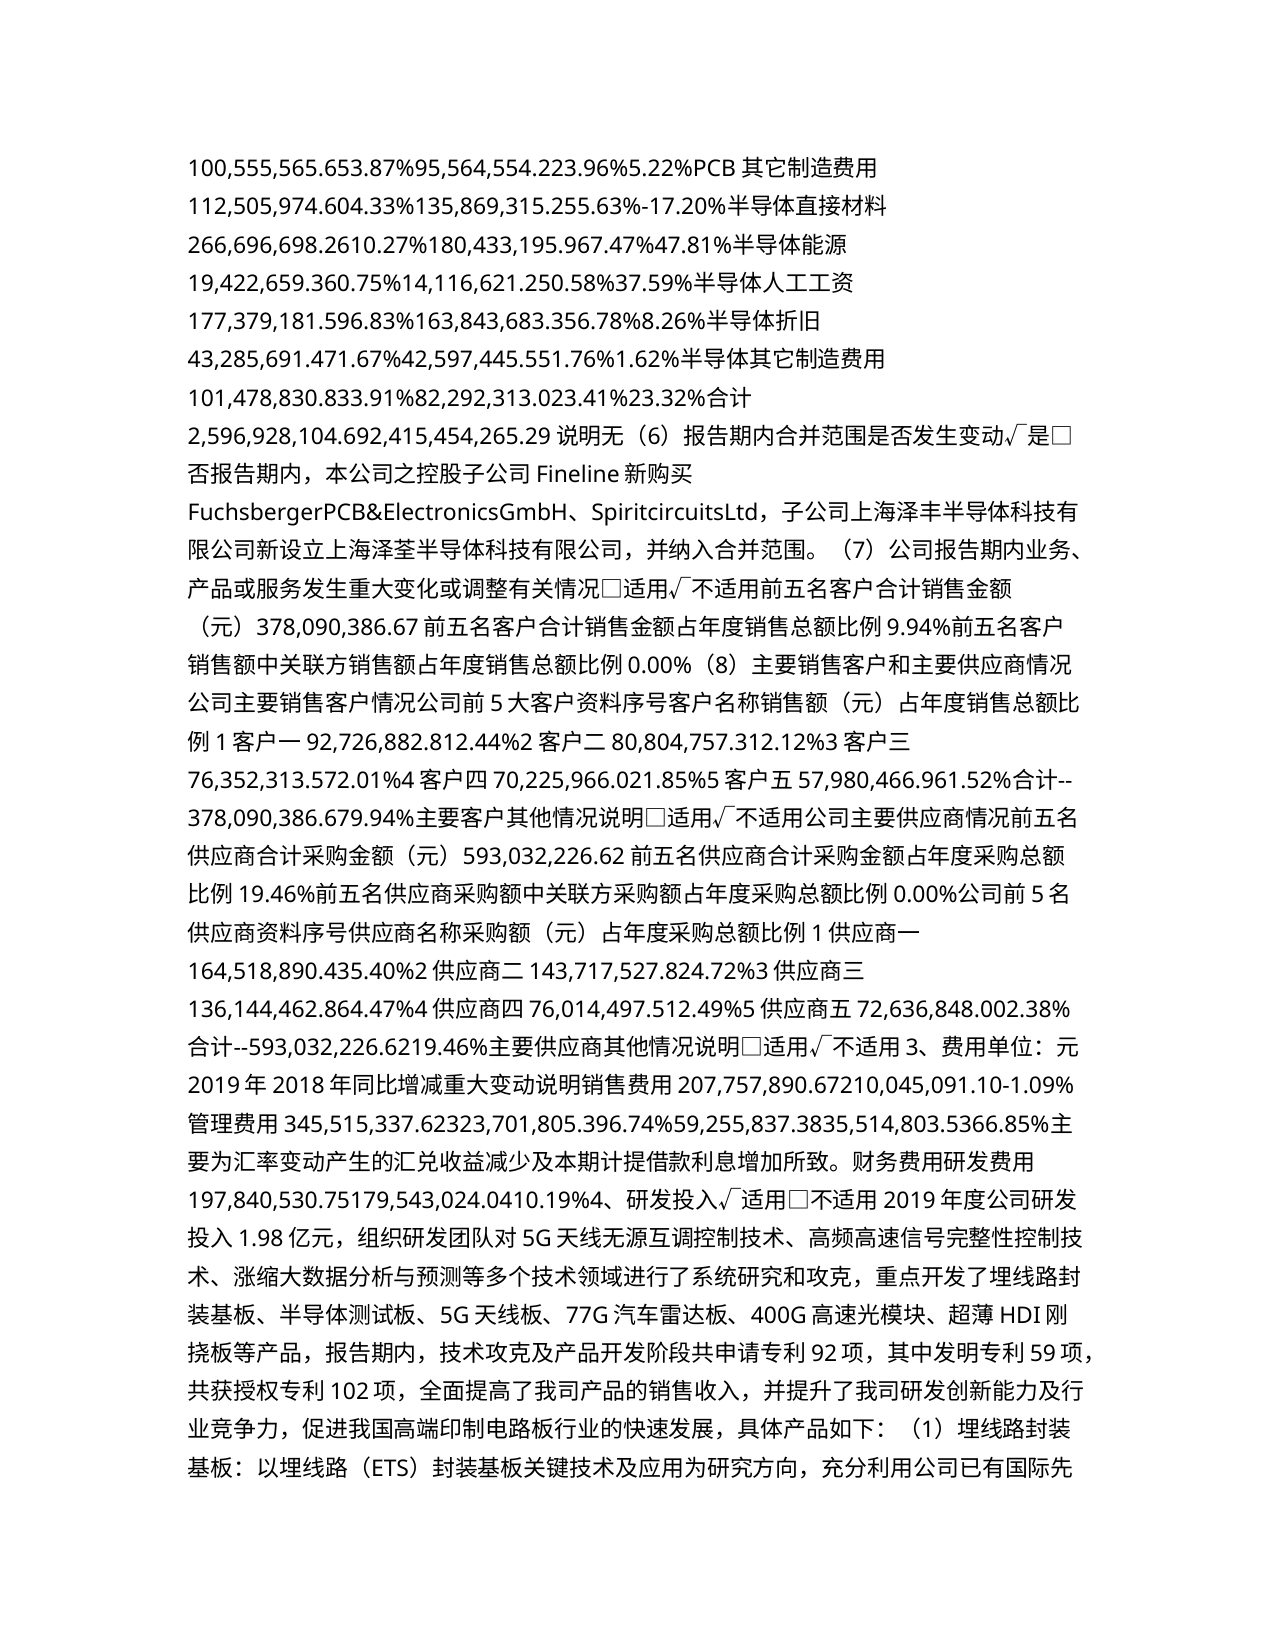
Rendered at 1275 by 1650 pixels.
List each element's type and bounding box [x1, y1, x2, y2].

text [187, 150, 1087, 1483]
